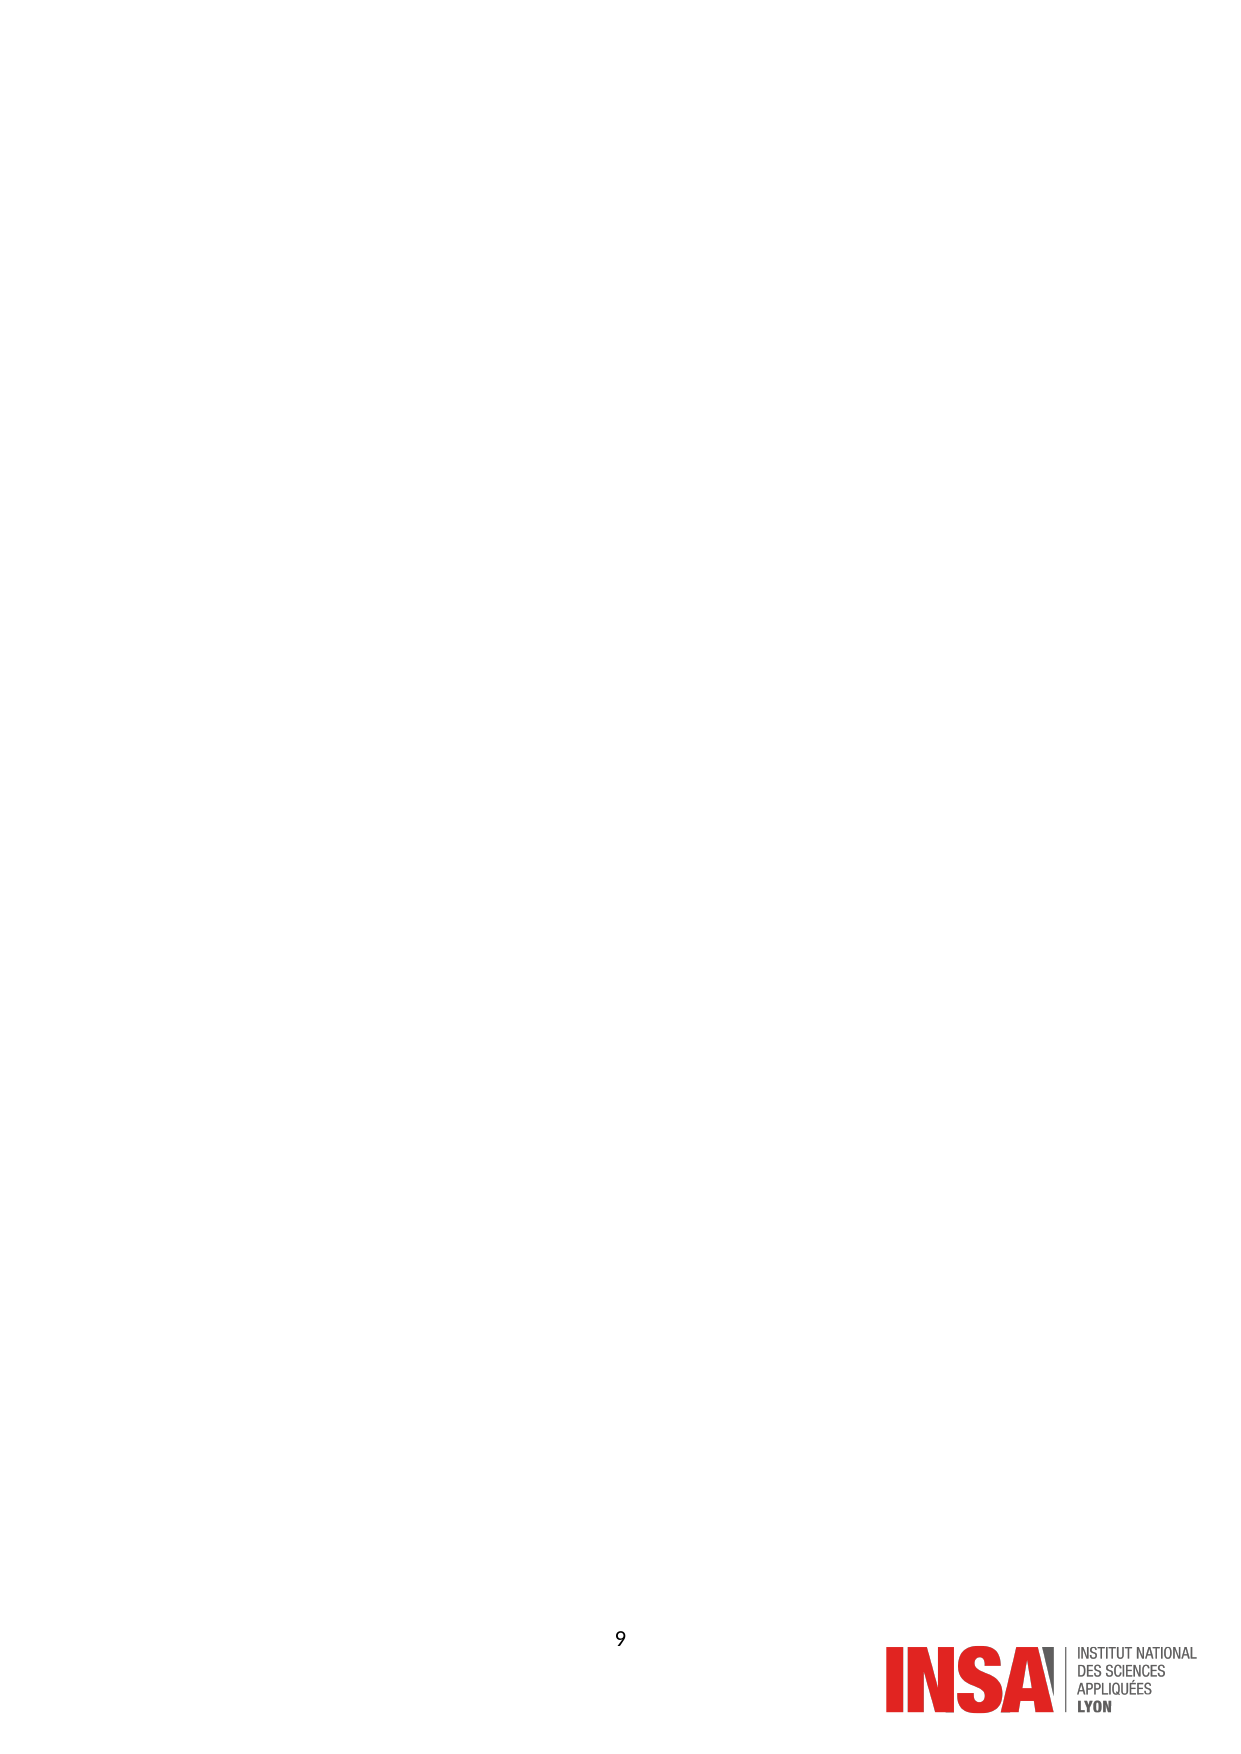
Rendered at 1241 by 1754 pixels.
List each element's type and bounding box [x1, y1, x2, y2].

picture [881, 1643, 1202, 1716]
